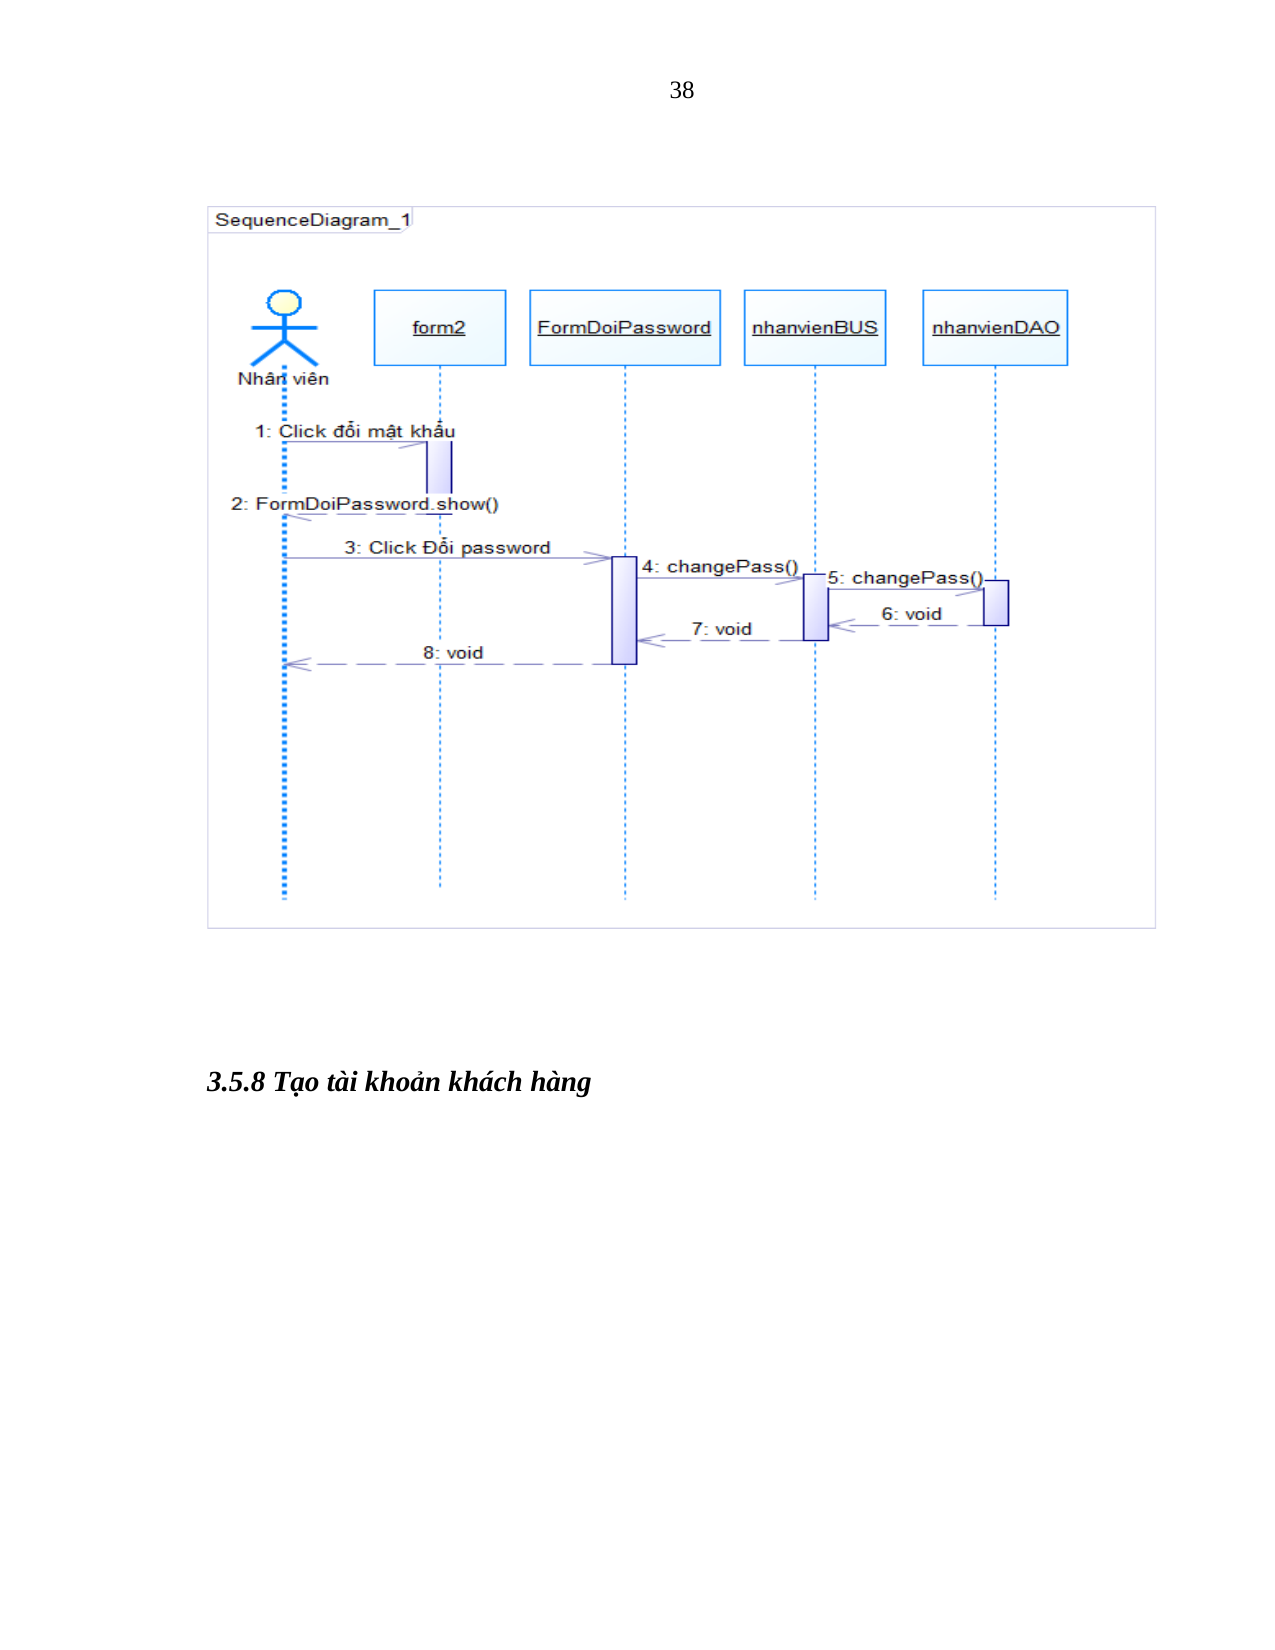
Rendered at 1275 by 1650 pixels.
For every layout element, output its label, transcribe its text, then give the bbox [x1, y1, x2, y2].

picture [207, 206, 1157, 929]
text 3.5.8 Tạo tài khoản khách hàng [207, 1064, 1157, 1098]
